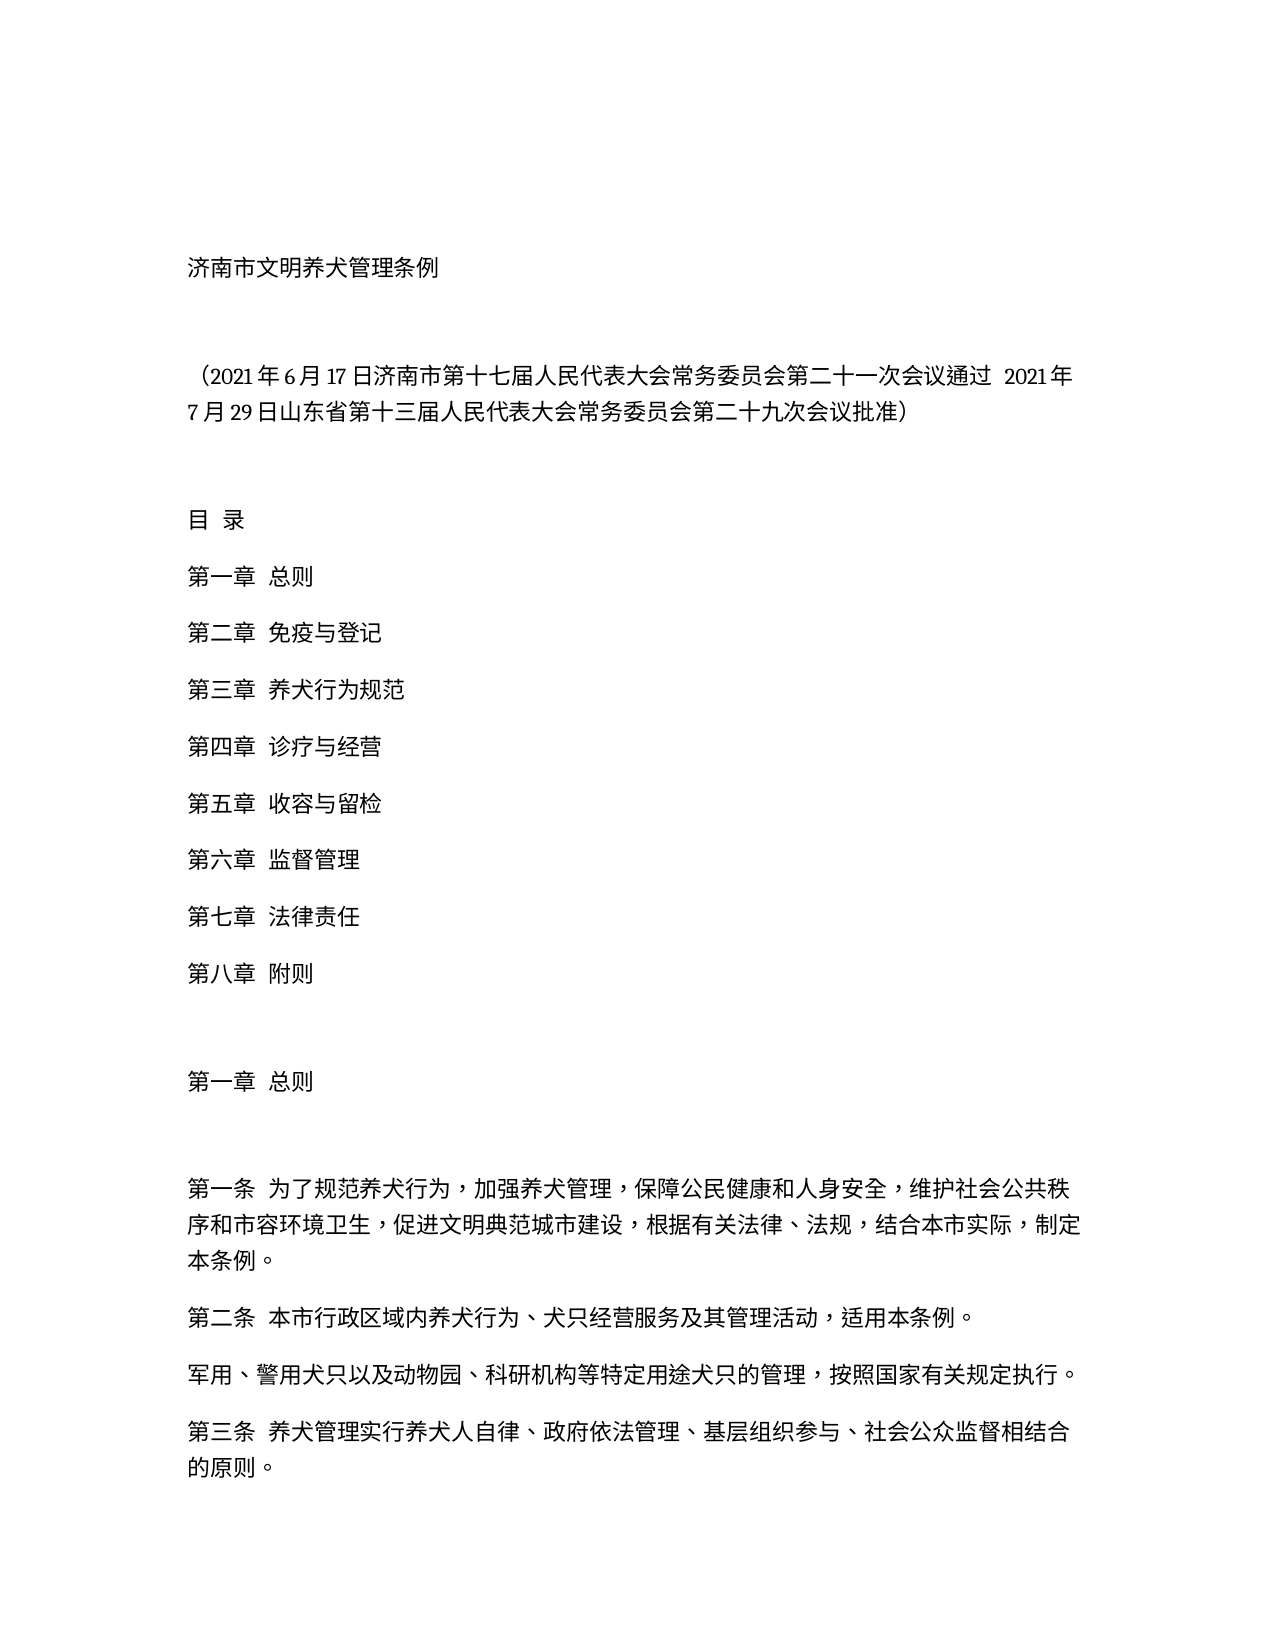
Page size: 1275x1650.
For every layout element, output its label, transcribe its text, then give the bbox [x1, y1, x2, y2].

text （2021年6月17日济南市第十七届人民代表大会常务委员会第二十一次会议通过 2021年7月29日山东省第十三届人民代表大会常务委员会第二十九次会议批准） [187, 360, 1087, 427]
text 第二章 免疫与登记 [187, 617, 1087, 648]
text 第一条 为了规范养犬行为，加强养犬管理，保障公民健康和人身安全，维护社会公共秩序和市容环境卫生，促进文明典范城市建设，根据有关法律、法规，结合本市实际，制定本条例。 [187, 1173, 1087, 1277]
text 第七章 法律责任 [187, 901, 1087, 932]
text 第一章 总则 [187, 560, 1087, 592]
text 济南市文明养犬管理条例 [187, 252, 1087, 283]
text 第五章 收容与留检 [187, 787, 1087, 819]
text 第三章 养犬行为规范 [187, 674, 1087, 705]
text 军用、警用犬只以及动物园、科研机构等特定用途犬只的管理，按照国家有关规定执行。 [187, 1359, 1087, 1390]
text 第八章 附则 [187, 958, 1087, 989]
text 第二条 本市行政区域内养犬行为、犬只经营服务及其管理活动，适用本条例。 [187, 1302, 1087, 1333]
text 第六章 监督管理 [187, 844, 1087, 876]
text 第三条 养犬管理实行养犬人自律、政府依法管理、基层组织参与、社会公众监督相结合的原则。 [187, 1416, 1087, 1483]
text 第一章 总则 [187, 1066, 1087, 1097]
text 第四章 诊疗与经营 [187, 731, 1087, 762]
text 目 录 [187, 504, 1087, 535]
